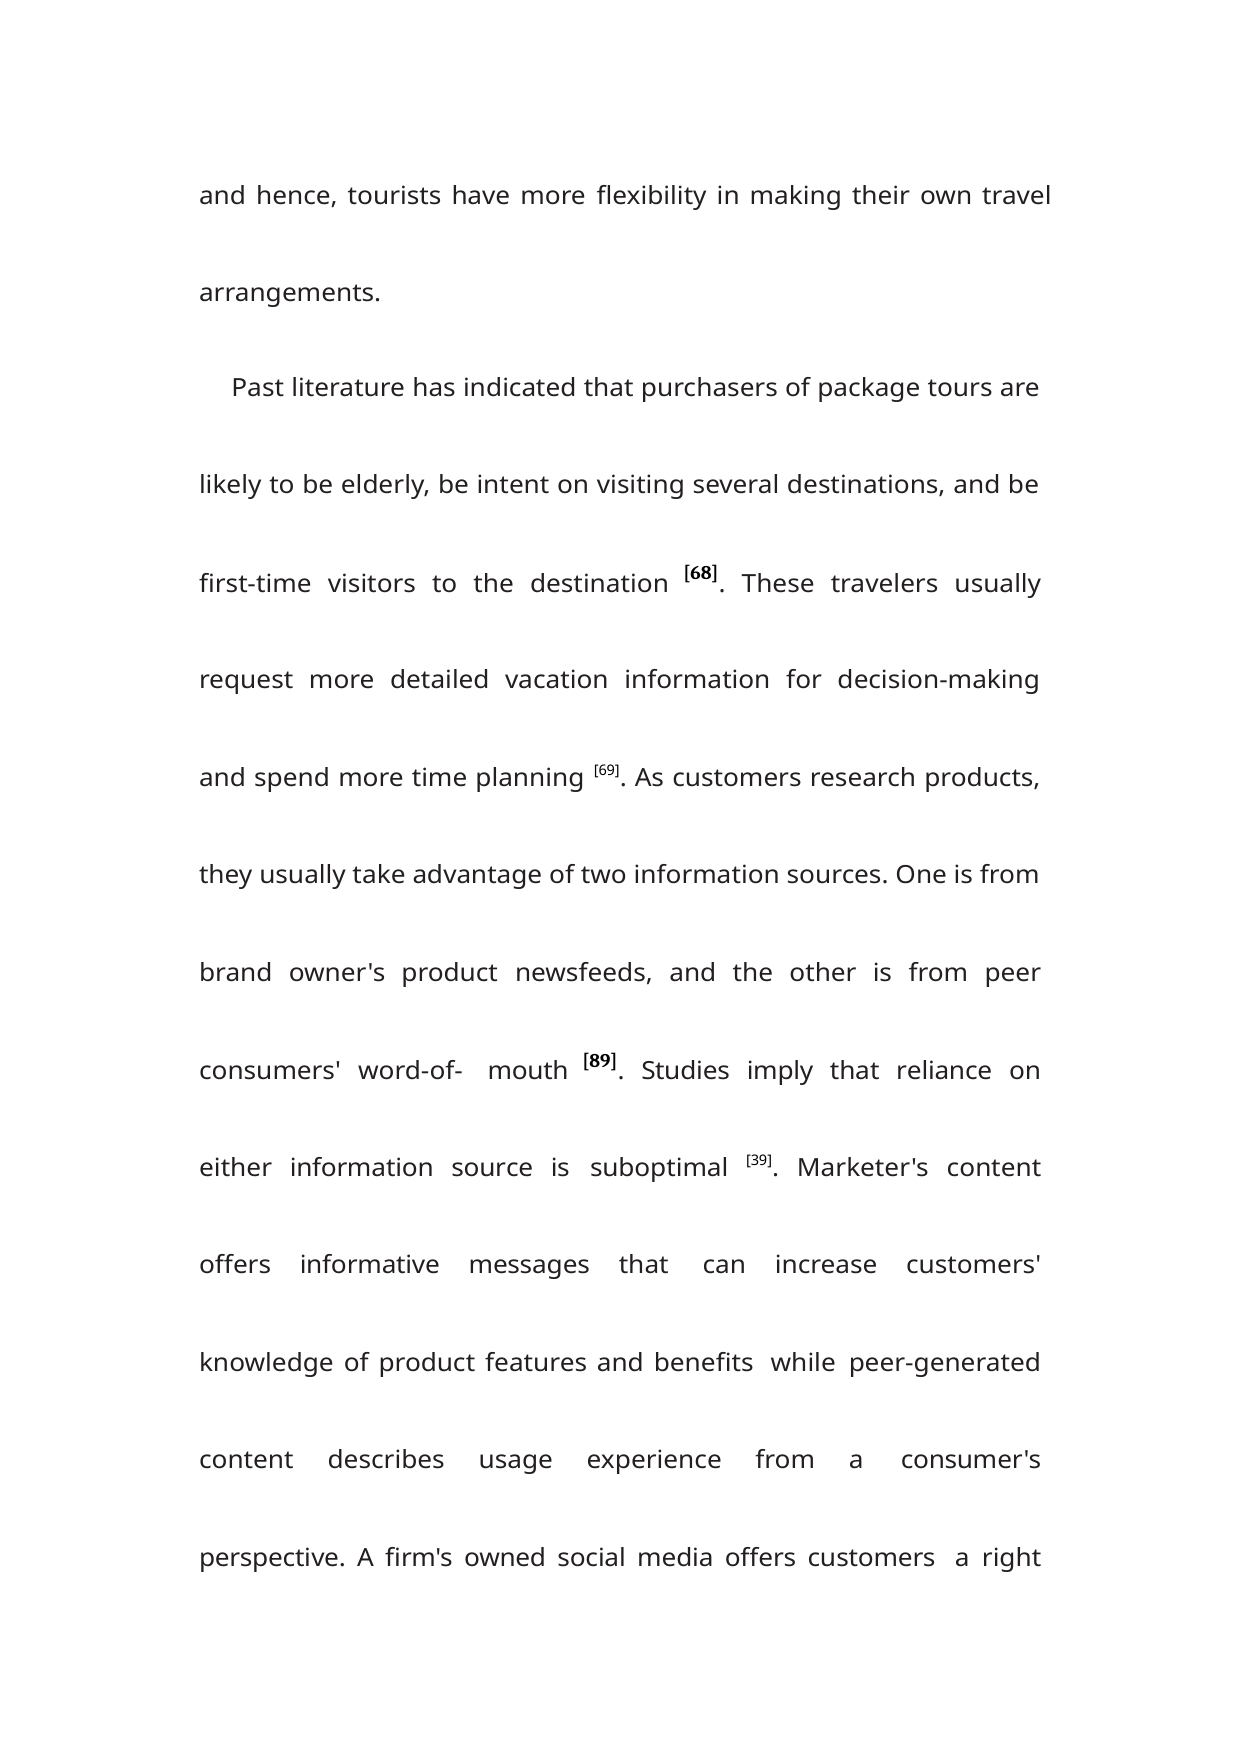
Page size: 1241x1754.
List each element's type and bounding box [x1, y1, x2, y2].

text [199, 354, 1041, 1589]
text [199, 162, 1053, 324]
